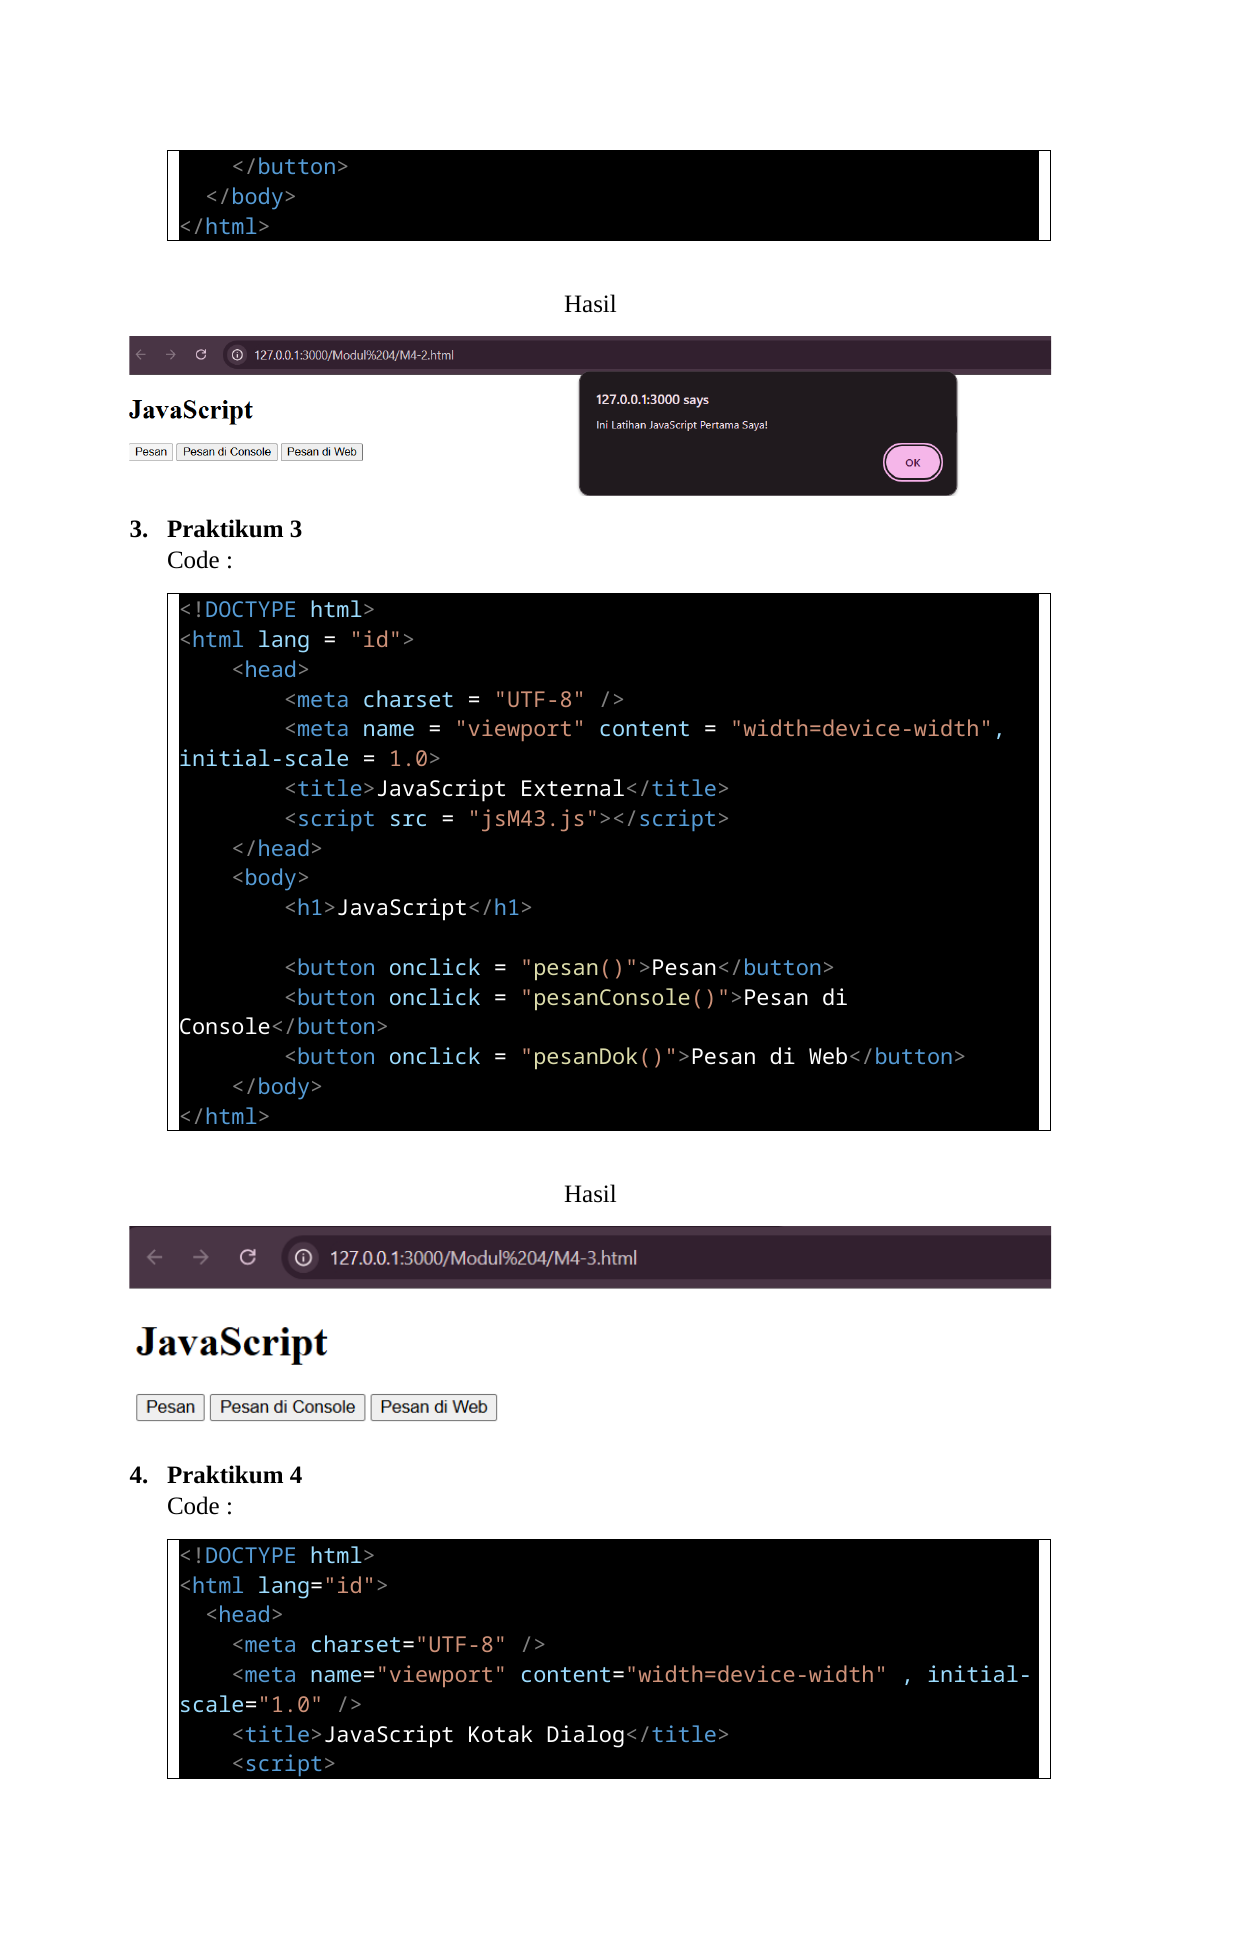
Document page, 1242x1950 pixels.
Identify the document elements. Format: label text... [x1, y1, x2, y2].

list Code : [167, 1491, 1051, 1520]
list Code : [167, 545, 1051, 574]
text Hasil [129, 1179, 1051, 1208]
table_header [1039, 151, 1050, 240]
picture [129, 336, 1052, 496]
list Praktikum 4 [129, 1460, 1051, 1489]
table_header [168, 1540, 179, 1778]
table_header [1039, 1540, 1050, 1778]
picture [129, 1226, 1052, 1442]
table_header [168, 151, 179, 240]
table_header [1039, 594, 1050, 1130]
list Praktikum 3 [129, 514, 1051, 543]
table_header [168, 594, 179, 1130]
text Hasil [129, 289, 1051, 318]
